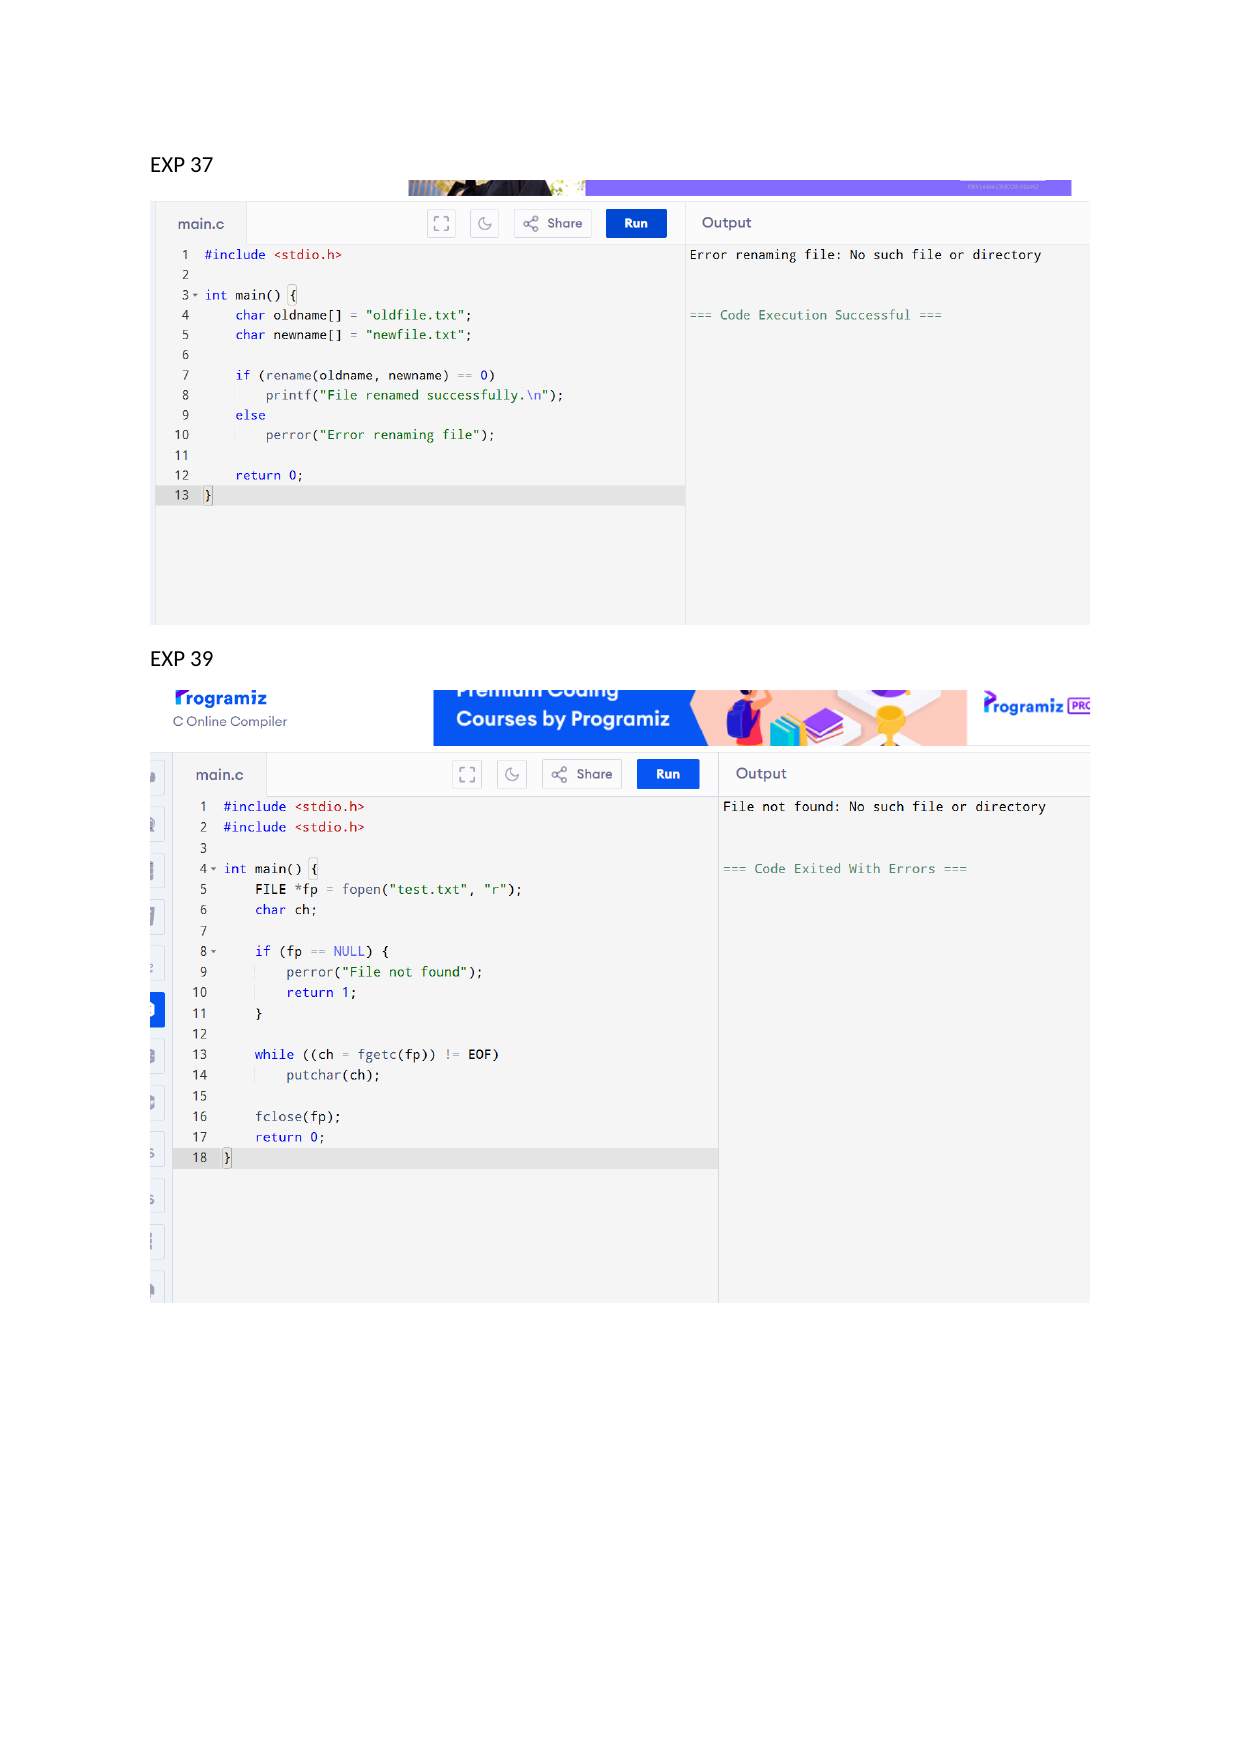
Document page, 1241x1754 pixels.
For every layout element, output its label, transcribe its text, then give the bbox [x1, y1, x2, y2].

text EXP 36EXP 37 [150, 150, 1090, 180]
picture [150, 180, 1091, 625]
text EXP 39 [150, 644, 1090, 672]
picture [150, 690, 1091, 1303]
